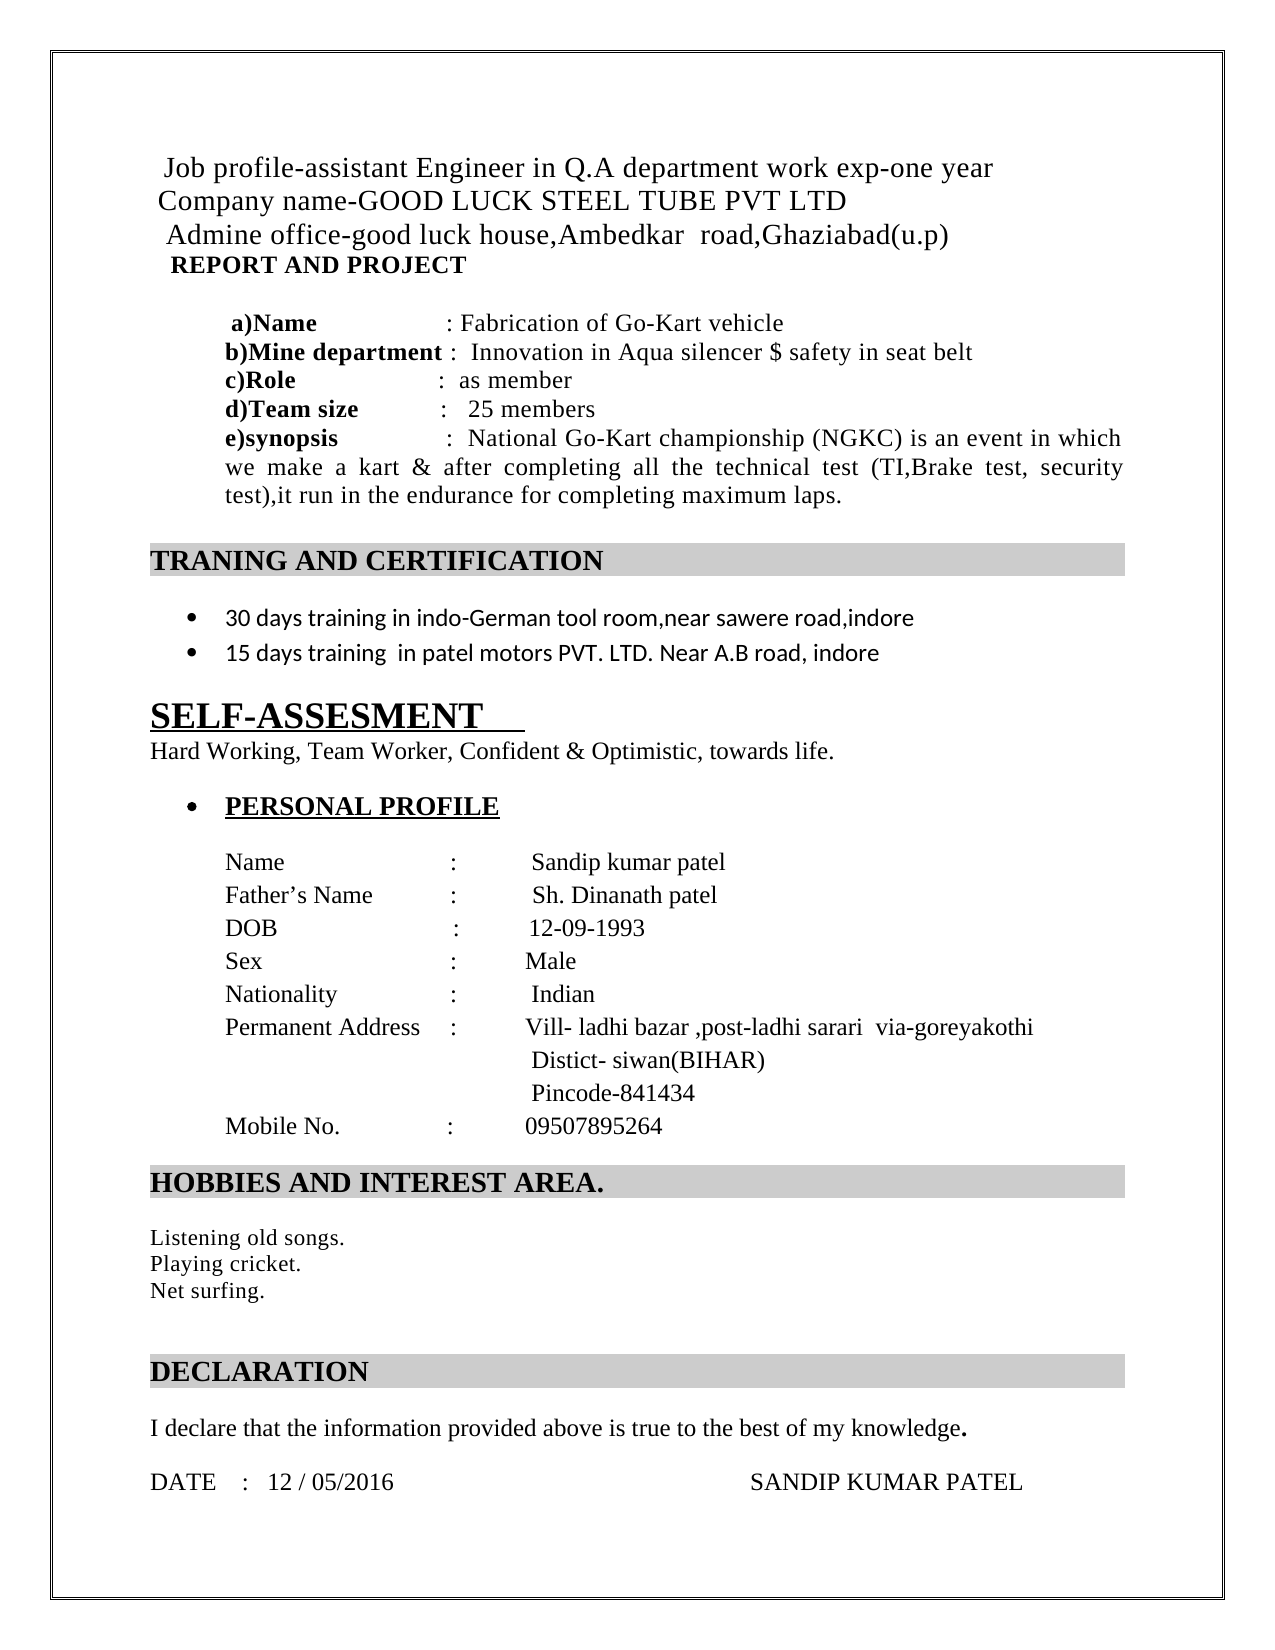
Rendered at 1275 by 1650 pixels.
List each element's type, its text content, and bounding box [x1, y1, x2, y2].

text Hard Working, Team Worker, Confident & Optimistic, towards life. [150, 736, 1125, 765]
text Company name-GOOD LUCK STEEL TUBE PVT LTD [150, 183, 1125, 217]
text DECLARATION [150, 1354, 1125, 1388]
list Permanent Address : Vill- ladhi bazar ,post-ladhi sarari via-goreyakothi [225, 1012, 1125, 1041]
text Listening old songs. [150, 1224, 1125, 1250]
text DATE : 12 / 05/2016 SANDIP KUMAR PATEL [150, 1467, 1125, 1496]
list Mobile No. : 09507895264 [225, 1111, 1125, 1139]
text Net surfing. [150, 1277, 1125, 1303]
title SELF-ASSESMENT [150, 693, 1125, 736]
list c)Role : as member [225, 366, 1125, 394]
list Sex : Male [225, 946, 1125, 974]
list Name : Sandip kumar patel [225, 847, 1125, 875]
text HOBBIES AND INTEREST AREA. [150, 1165, 1125, 1198]
text REPORT AND PROJECT [150, 251, 1125, 279]
list e)synopsis : National Go-Kart championship (NGKC) is an event in which we make a kart & after completing all the technical test (TI,Brake test, security test),it run in the endurance for completing maximum laps. [225, 423, 1125, 509]
list Pincode-841434 [225, 1078, 1125, 1107]
list Distict- siwan(BIHAR) [225, 1045, 1125, 1073]
list DOB : 12-09-1993 [225, 913, 1125, 941]
list PERSONAL PROFILE [187, 790, 1125, 821]
text Job profile-assistant Engineer in Q.A department work exp-one year [150, 150, 1125, 183]
list d)Team size : 25 members [225, 394, 1125, 423]
text a)Name : Fabrication of Go-Kart vehicle [150, 308, 1125, 337]
text TRANING AND CERTIFICATION [150, 543, 1125, 576]
text I declare that the information provided above is true to the best of my knowledge. [150, 1413, 1125, 1442]
list 15 days training in patel motors PVT. LTD. Near A.B road, indore [187, 637, 1125, 668]
text Admine office-good luck house,Ambedkar road,Ghaziabad(u.p) [150, 217, 1125, 251]
list b)Mine department : Innovation in Aqua silencer $ safety in seat belt [225, 337, 1125, 366]
list 30 days training in indo-German tool room,near sawere road,indore [187, 602, 1125, 633]
list Father’s Name : Sh. Dinanath patel [225, 880, 1125, 908]
list Nationality : Indian [225, 979, 1125, 1007]
text Playing cricket. [150, 1250, 1125, 1277]
